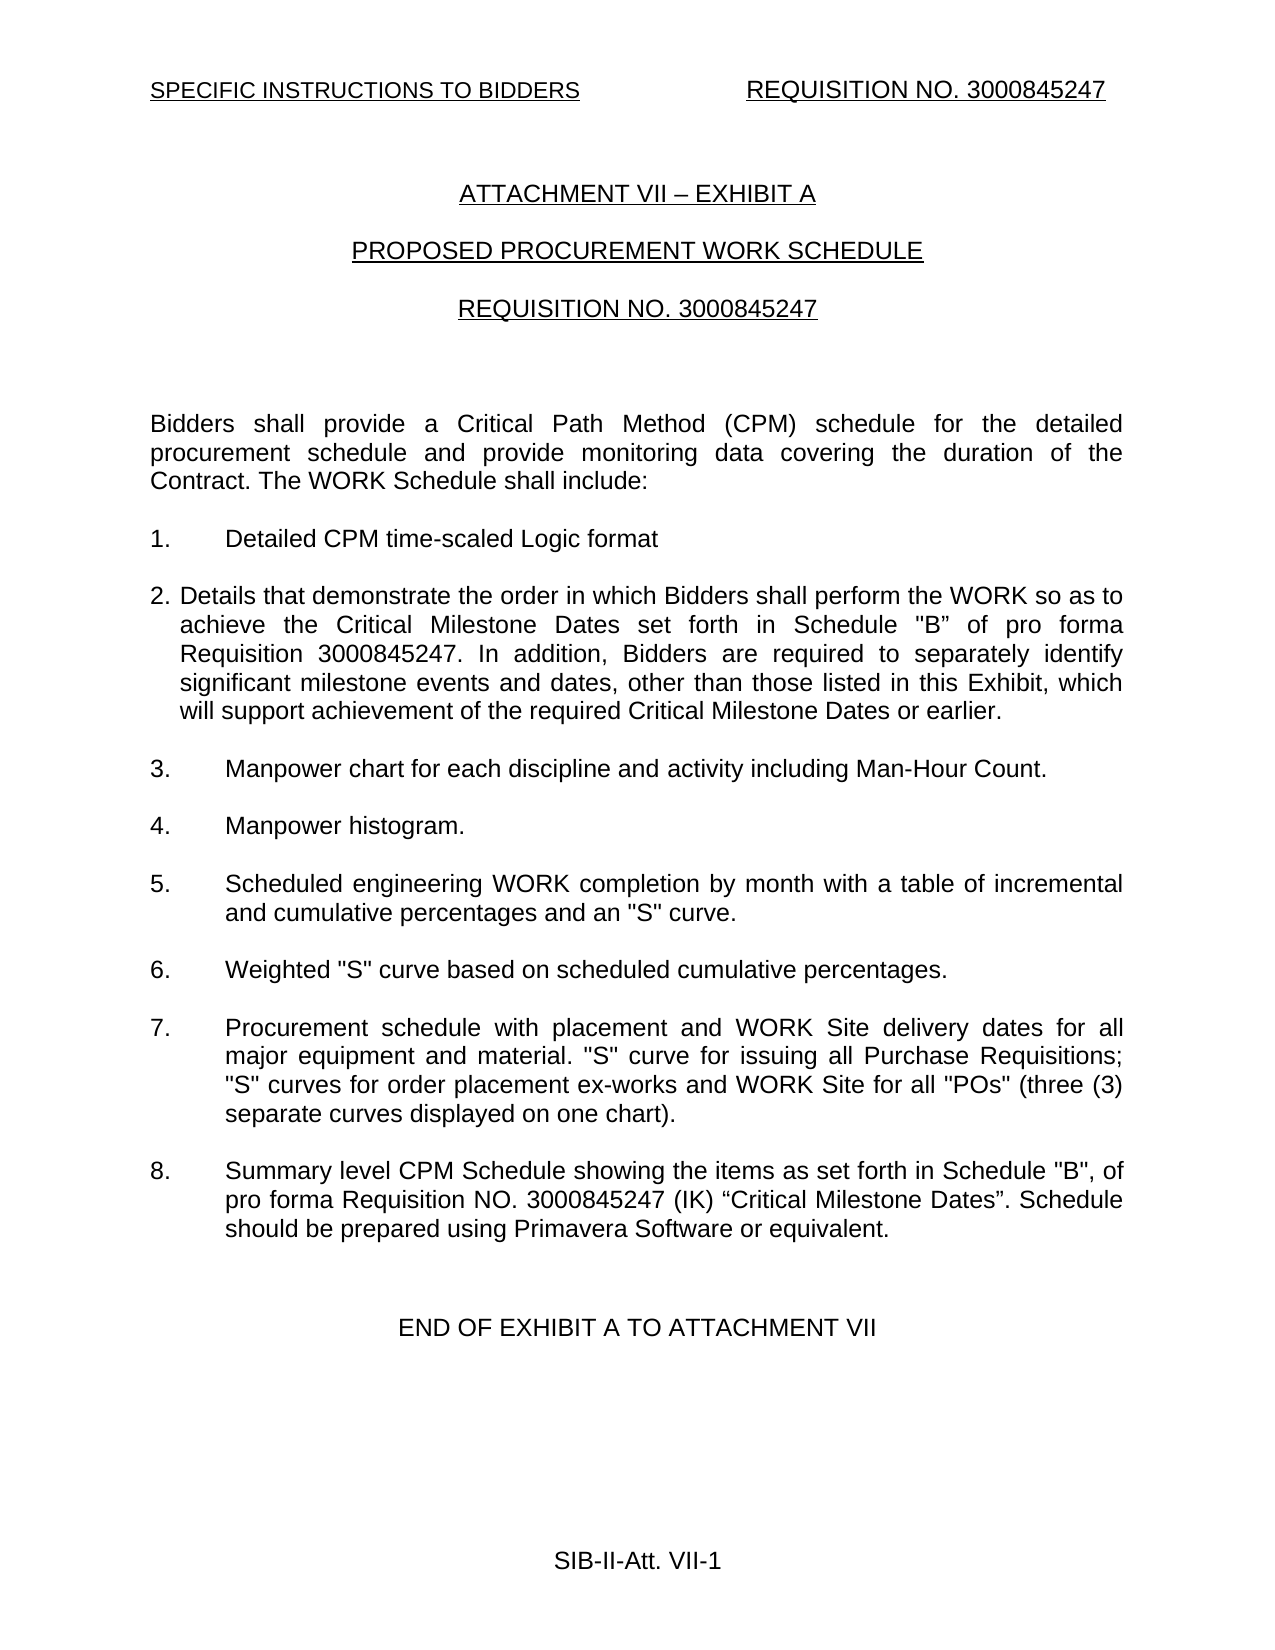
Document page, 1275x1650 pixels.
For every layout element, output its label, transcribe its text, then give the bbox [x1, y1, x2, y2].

list Detailed CPM time-scaled Logic format [150, 524, 1125, 552]
list Details that demonstrate the order in which Bidders shall perform the WORK so as to achieve the Critical Milestone Dates set forth in Schedule "B” of pro forma Requisition 3000845247. In addition, Bidders are required to separately identify significant milestone events and dates, other than those listed in this Exhibit, which will support achievement of the required Critical Milestone Dates or earlier. [150, 581, 1125, 725]
text END OF EXHIBIT A TO ATTACHMENT VII [150, 1312, 1125, 1341]
text REQUISITION NO. 3000845247 [150, 294, 1125, 322]
text 8. Summary level CPM Schedule showing the items as set forth in Schedule "B", of pro forma Requisition NO. 3000845247 (IK) “Critical Milestone Dates”. Schedule should be prepared using Primavera Software or equivalent. [150, 1156, 1125, 1242]
list Weighted "S" curve based on scheduled cumulative percentages. [150, 955, 1125, 984]
list Manpower chart for each discipline and activity including Man-Hour Count. [150, 754, 1125, 782]
text PROPOSED PROCUREMENT WORK SCHEDULE [150, 236, 1125, 265]
text Bidders shall provide a Critical Path Method (CPM) schedule for the detailed procurement schedule and provide monitoring data covering the duration of the Contract. The WORK Schedule shall include: [150, 409, 1125, 495]
text ATTACHMENT VII – EXHIBIT A [150, 179, 1125, 207]
list Scheduled engineering WORK completion by month with a table of incremental and cumulative percentages and an "S" curve. [150, 869, 1125, 926]
list Manpower histogram. [150, 811, 1125, 840]
list Procurement schedule with placement and WORK Site delivery dates for all major equipment and material. "S" curve for issuing all Purchase Requisitions; "S" curves for order placement ex-works and WORK Site for all "POs" (three (3) separate curves displayed on one chart). [150, 1012, 1125, 1127]
